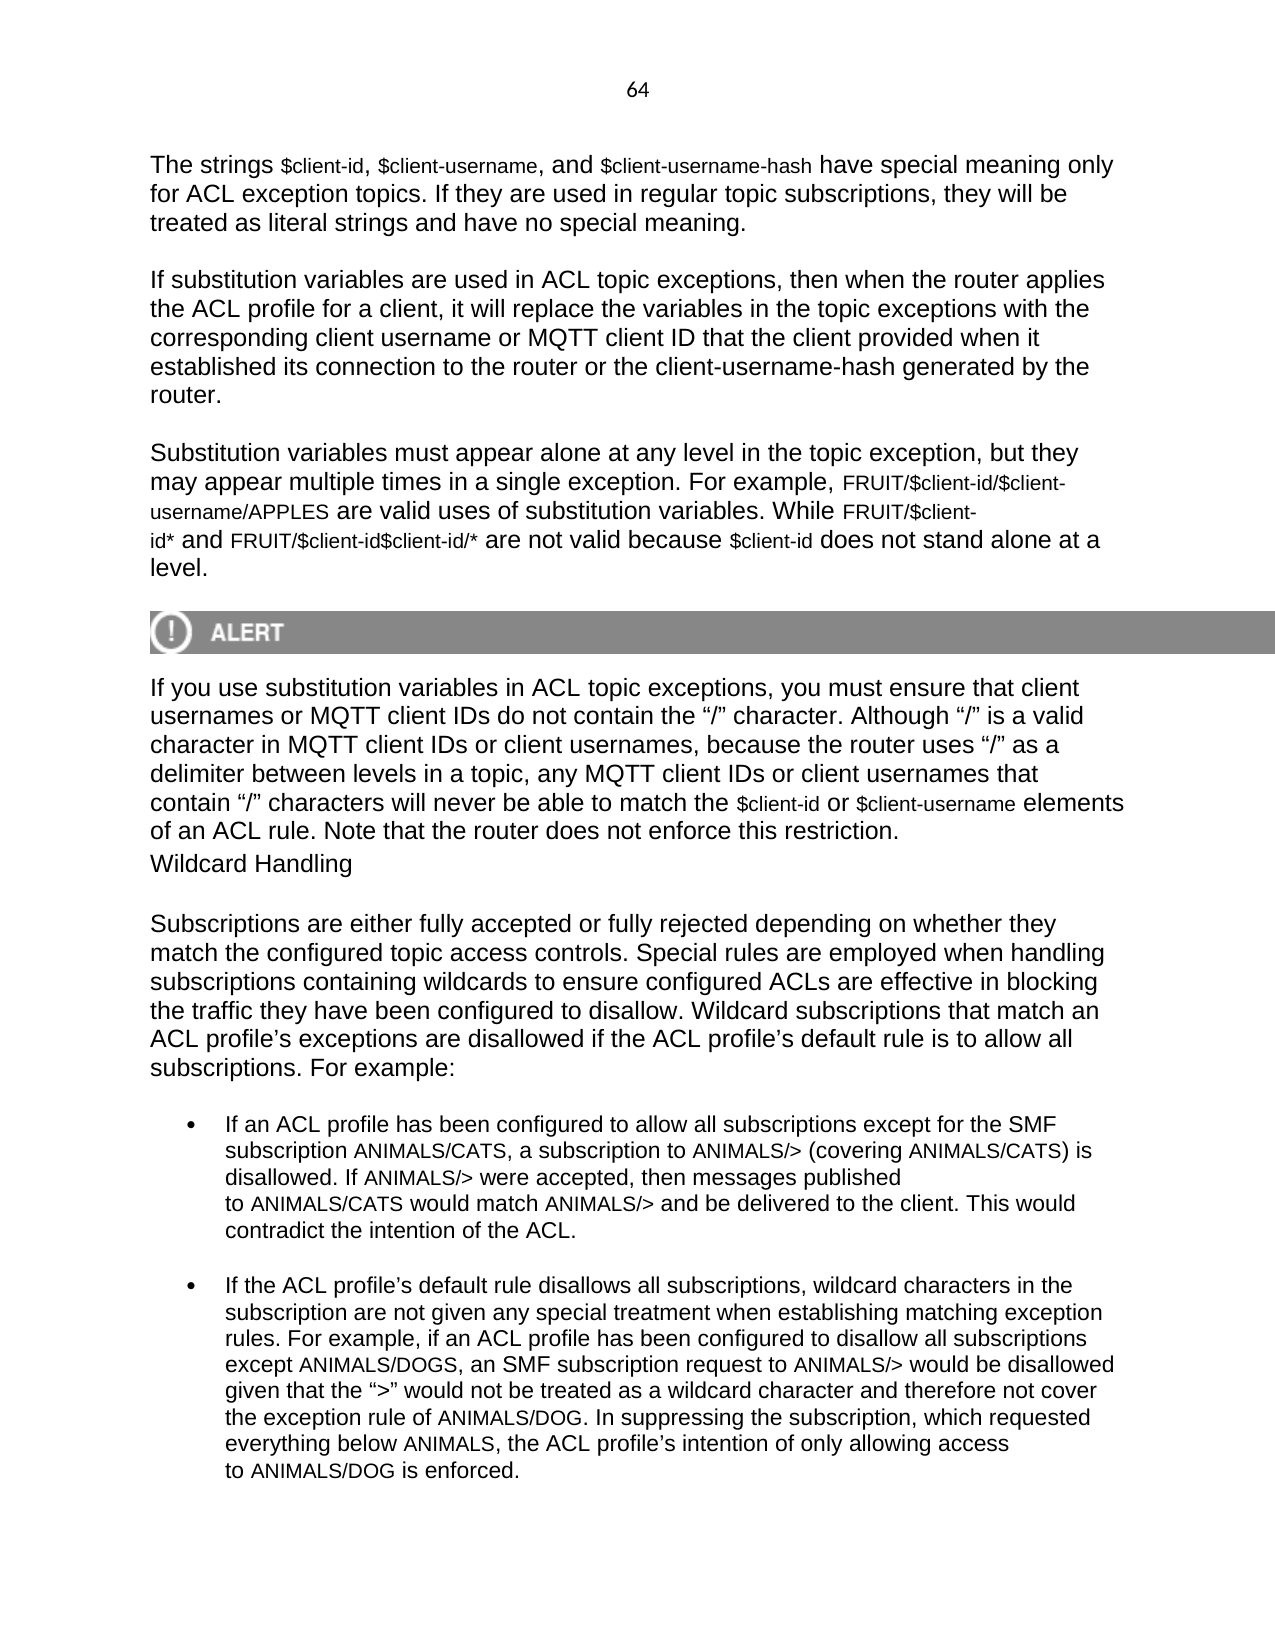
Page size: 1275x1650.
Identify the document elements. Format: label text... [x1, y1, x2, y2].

text The strings $client-id, $client-username, and $client-username-hash have special meaning only for ACL exception topics. If they are used in regular topic subscriptions, they will be treated as literal strings and have no special meaning. [150, 150, 1125, 236]
text If substitution variables are used in ACL topic exceptions, then when the router applies the ACL profile for a client, it will replace the variables in the topic exceptions with the corresponding client username or MQTT client ID that the client provided when it established its connection to the router or the client-username-hash generated by the router. [150, 265, 1125, 409]
list If an ACL profile has been configured to allow all subscriptions except for the SMF subscription ANIMALS/CATS, a subscription to ANIMALS/> (covering ANIMALS/CATS) is disallowed. If ANIMALS/> were accepted, then messages published to ANIMALS/CATS would match ANIMALS/> and be delivered to the client. This would contradict the intention of the ACL. [187, 1111, 1125, 1243]
text Subscriptions are either fully accepted or fully rejected depending on whether they match the configured topic access controls. Special rules are employed when handling subscriptions containing wildcards to ensure configured ACLs are effective in blocking the traffic they have been configured to disallow. Wildcard subscriptions that match an ACL profile’s exceptions are disallowed if the ACL profile’s default rule is to allow all subscriptions. For example: [150, 909, 1125, 1082]
text If you use substitution variables in ACL topic exceptions, you must ensure that client usernames or MQTT client IDs do not contain the “/” character. Although “/” is a valid character in MQTT client IDs or client usernames, because the router uses “/” as a delimiter between levels in a topic, any MQTT client IDs or client usernames that contain “/” characters will never be able to match the $client-id or $client-username elements of an ACL rule. Note that the router does not enforce this restriction. [150, 673, 1125, 845]
picture [150, 611, 1275, 654]
text Substitution variables must appear alone at any level in the topic exception, but they may appear multiple times in a single exception. For example, FRUIT/$client-id/$client-username/APPLES are valid uses of substitution variables. While FRUIT/$client-id* and FRUIT/$client-id$client-id/* are not valid because $client-id does not stand alone at a level. [150, 438, 1125, 582]
list If the ACL profile’s default rule disallows all subscriptions, wildcard characters in the subscription are not given any special treatment when establishing matching exception rules. For example, if an ACL profile has been configured to disallow all subscriptions except ANIMALS/DOGS, an SMF subscription request to ANIMALS/> would be disallowed given that the “>” would not be treated as a wildcard character and therefore not cover the exception rule of ANIMALS/DOG. In suppressing the subscription, which requested everything below ANIMALS, the ACL profile’s intention of only allowing access to ANIMALS/DOG is enforced. [187, 1272, 1125, 1483]
subtitle Wildcard Handling [150, 849, 1125, 878]
